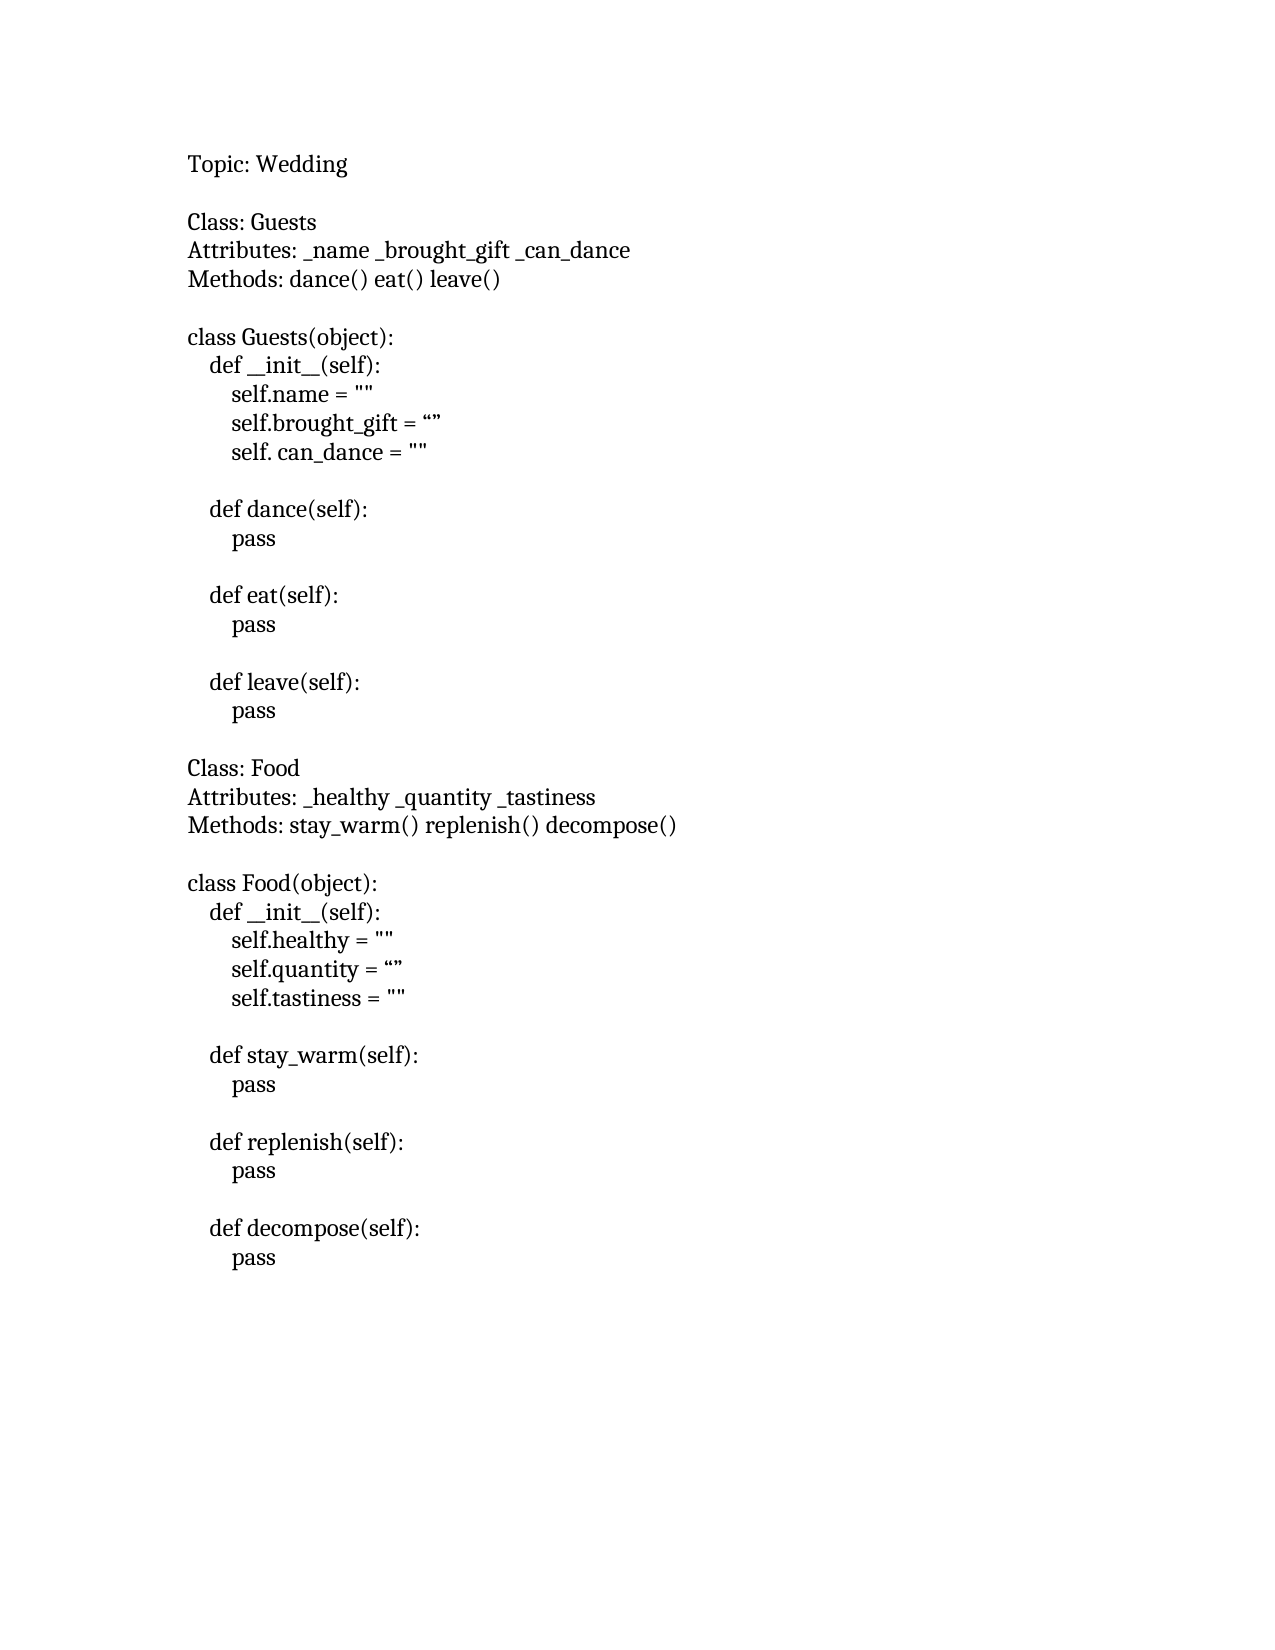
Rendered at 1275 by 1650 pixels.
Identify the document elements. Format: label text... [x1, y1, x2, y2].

text Attributes: _healthy _quantity _tastiness [187, 782, 1087, 811]
text def __init__(self): [187, 351, 1087, 380]
text pass [187, 696, 1087, 725]
text pass [187, 1070, 1087, 1099]
text self.healthy = "" [187, 926, 1087, 955]
text pass [187, 524, 1087, 552]
text class Food(object): [187, 869, 1087, 897]
text def decompose(self): [187, 1214, 1087, 1242]
text Attributes: _name _brought_gift _can_dance [187, 236, 1087, 265]
text Class: Food [187, 754, 1087, 782]
text self.brought_gift = “” [187, 409, 1087, 437]
text pass [187, 1156, 1087, 1185]
text def __init__(self): [187, 897, 1087, 926]
text Topic: Wedding [187, 150, 1087, 179]
text def eat(self): [187, 581, 1087, 610]
text def leave(self): [187, 667, 1087, 696]
text self.quantity = “” [187, 955, 1087, 984]
text self. can_dance = "" [187, 437, 1087, 466]
text Class: Guests [187, 207, 1087, 236]
text self.tastiness = "" [187, 984, 1087, 1012]
text pass [187, 1242, 1087, 1271]
text Methods: stay_warm() replenish() decompose() [187, 811, 1087, 840]
text self.name = "" [187, 380, 1087, 409]
text Methods: dance() eat() leave() [187, 265, 1087, 294]
text def dance(self): [187, 495, 1087, 524]
text pass [187, 610, 1087, 639]
text def stay_warm(self): [187, 1041, 1087, 1070]
text def replenish(self): [187, 1127, 1087, 1156]
text class Guests(object): [187, 322, 1087, 351]
